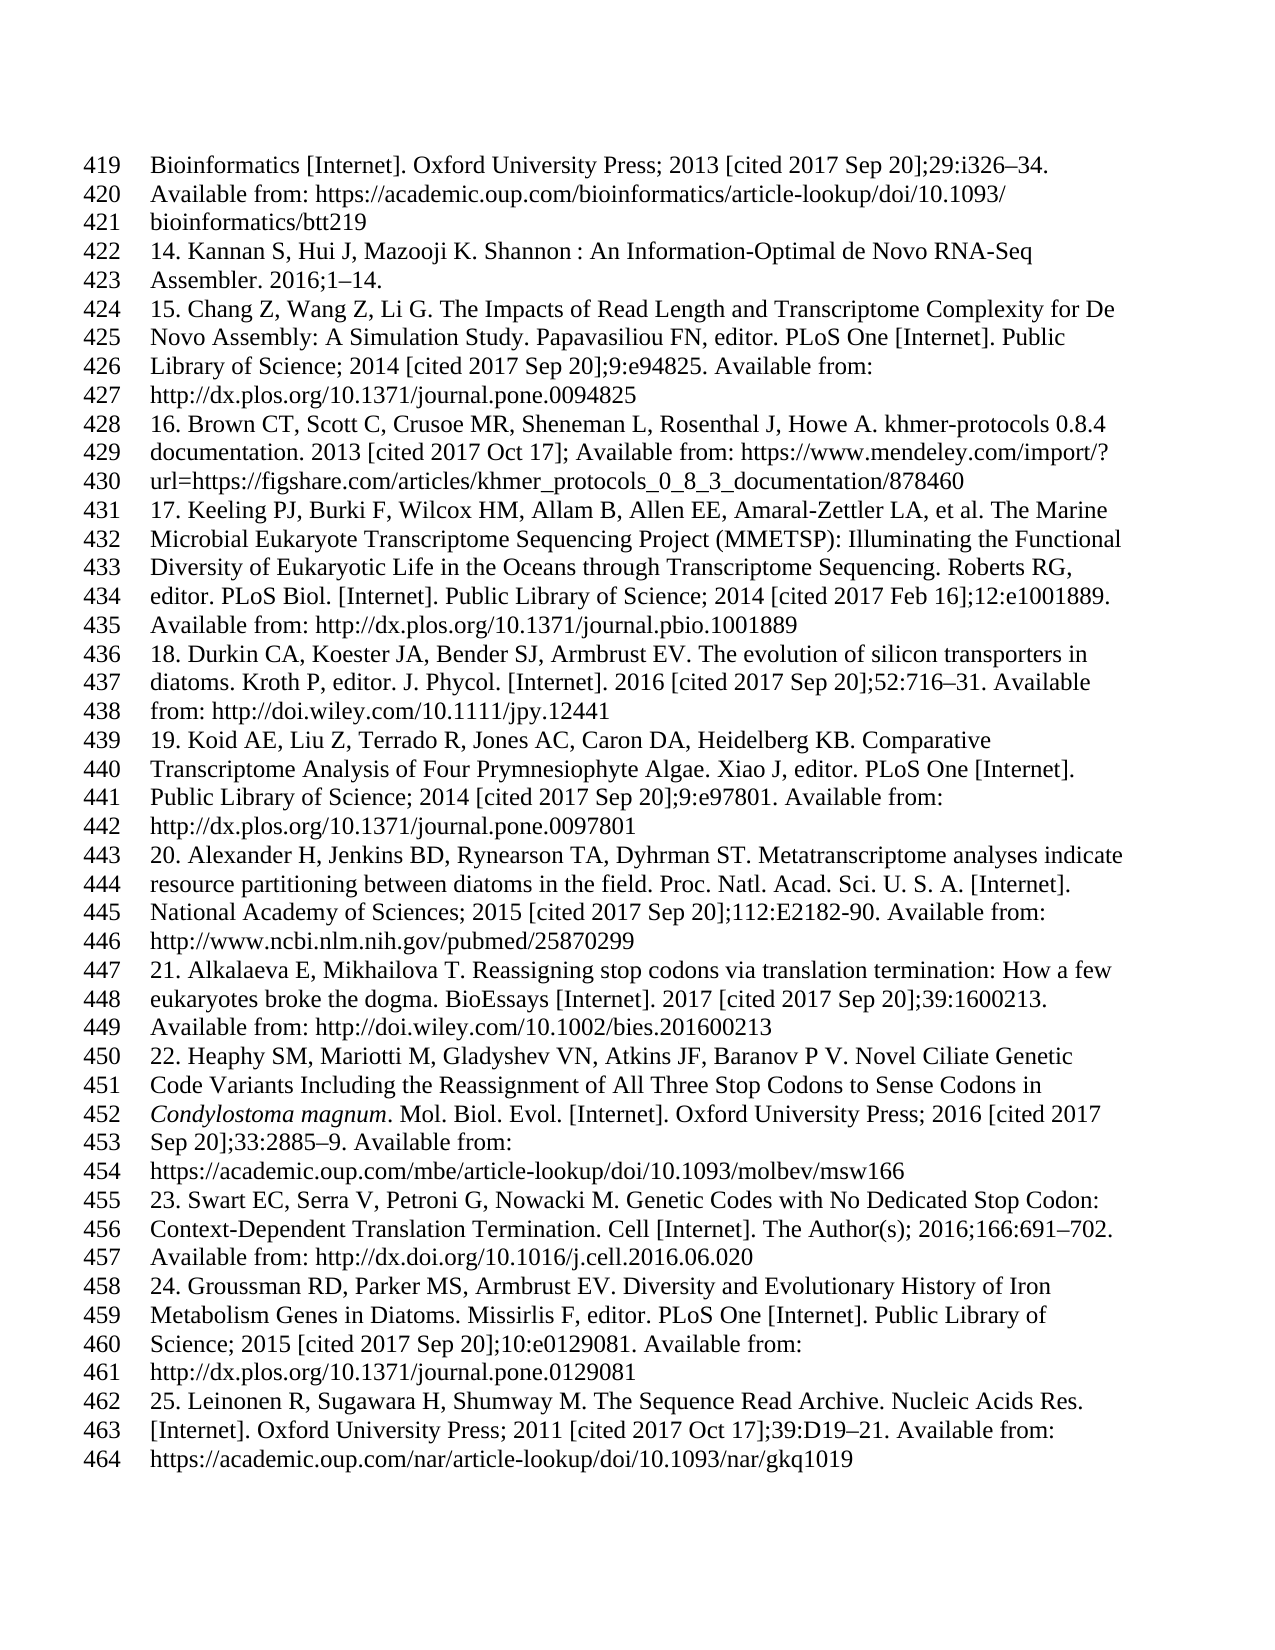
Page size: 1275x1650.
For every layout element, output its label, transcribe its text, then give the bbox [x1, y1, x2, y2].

text 18. Durkin CA, Koester JA, Bender SJ, Armbrust EV. The evolution of silicon transporters in diatoms. Kroth P, editor. J. Phycol. [Internet]. 2016 [cited 2017 Sep 20];52:716–31. Available from: http://doi.wiley.com/10.1111/jpy.12441 [150, 639, 1125, 725]
text 22. Heaphy SM, Mariotti M, Gladyshev VN, Atkins JF, Baranov P V. Novel Ciliate Genetic Code Variants Including the Reassignment of All Three Stop Codons to Sense Codons in Condylostoma magnum. Mol. Biol. Evol. [Internet]. Oxford University Press; 2016 [cited 2017 Sep 20];33:2885–9. Available from: https://academic.oup.com/mbe/article-lookup/doi/10.1093/molbev/msw166 [150, 1041, 1125, 1185]
text 16. Brown CT, Scott C, Crusoe MR, Sheneman L, Rosenthal J, Howe A. khmer-protocols 0.8.4 documentation. 2013 [cited 2017 Oct 17]; Available from: https://www.mendeley.com/import/?url=https://figshare.com/articles/khmer_protocols_0_8_3_documentation/878460 [150, 409, 1125, 495]
text 25. Leinonen R, Sugawara H, Shumway M. The Sequence Read Archive. Nucleic Acids Res. [Internet]. Oxford University Press; 2011 [cited 2017 Oct 17];39:D19–21. Available from: https://academic.oup.com/nar/article-lookup/doi/10.1093/nar/gkq1019 [150, 1386, 1125, 1472]
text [150, 150, 1125, 236]
text 19. Koid AE, Liu Z, Terrado R, Jones AC, Caron DA, Heidelberg KB. Comparative Transcriptome Analysis of Four Prymnesiophyte Algae. Xiao J, editor. PLoS One [Internet]. Public Library of Science; 2014 [cited 2017 Sep 20];9:e97801. Available from: http://dx.plos.org/10.1371/journal.pone.0097801 [150, 725, 1125, 840]
text 14. Kannan S, Hui J, Mazooji K. Shannon : An Information-Optimal de Novo RNA-Seq Assembler. 2016;1–14. [150, 236, 1125, 294]
text 15. Chang Z, Wang Z, Li G. The Impacts of Read Length and Transcriptome Complexity for De Novo Assembly: A Simulation Study. Papavasiliou FN, editor. PLoS One [Internet]. Public Library of Science; 2014 [cited 2017 Sep 20];9:e94825. Available from: http://dx.plos.org/10.1371/journal.pone.0094825 [150, 294, 1125, 409]
text 20. Alexander H, Jenkins BD, Rynearson TA, Dyhrman ST. Metatranscriptome analyses indicate resource partitioning between diatoms in the field. Proc. Natl. Acad. Sci. U. S. A. [Internet]. National Academy of Sciences; 2015 [cited 2017 Sep 20];112:E2182-90. Available from: http://www.ncbi.nlm.nih.gov/pubmed/25870299 [150, 840, 1125, 955]
text 17. Keeling PJ, Burki F, Wilcox HM, Allam B, Allen EE, Amaral-Zettler LA, et al. The Marine Microbial Eukaryote Transcriptome Sequencing Project (MMETSP): Illuminating the Functional Diversity of Eukaryotic Life in the Oceans through Transcriptome Sequencing. Roberts RG, editor. PLoS Biol. [Internet]. Public Library of Science; 2014 [cited 2017 Feb 16];12:e1001889. Available from: http://dx.plos.org/10.1371/journal.pbio.1001889 [150, 495, 1125, 639]
text 24. Groussman RD, Parker MS, Armbrust EV. Diversity and Evolutionary History of Iron Metabolism Genes in Diatoms. Missirlis F, editor. PLoS One [Internet]. Public Library of Science; 2015 [cited 2017 Sep 20];10:e0129081. Available from: http://dx.plos.org/10.1371/journal.pone.0129081 [150, 1271, 1125, 1386]
text 21. Alkalaeva E, Mikhailova T. Reassigning stop codons via translation termination: How a few eukaryotes broke the dogma. BioEssays [Internet]. 2017 [cited 2017 Sep 20];39:1600213. Available from: http://doi.wiley.com/10.1002/bies.201600213 [150, 955, 1125, 1041]
text 23. Swart EC, Serra V, Petroni G, Nowacki M. Genetic Codes with No Dedicated Stop Codon: Context-Dependent Translation Termination. Cell [Internet]. The Author(s); 2016;166:691–702. Available from: http://dx.doi.org/10.1016/j.cell.2016.06.020 [150, 1185, 1125, 1271]
